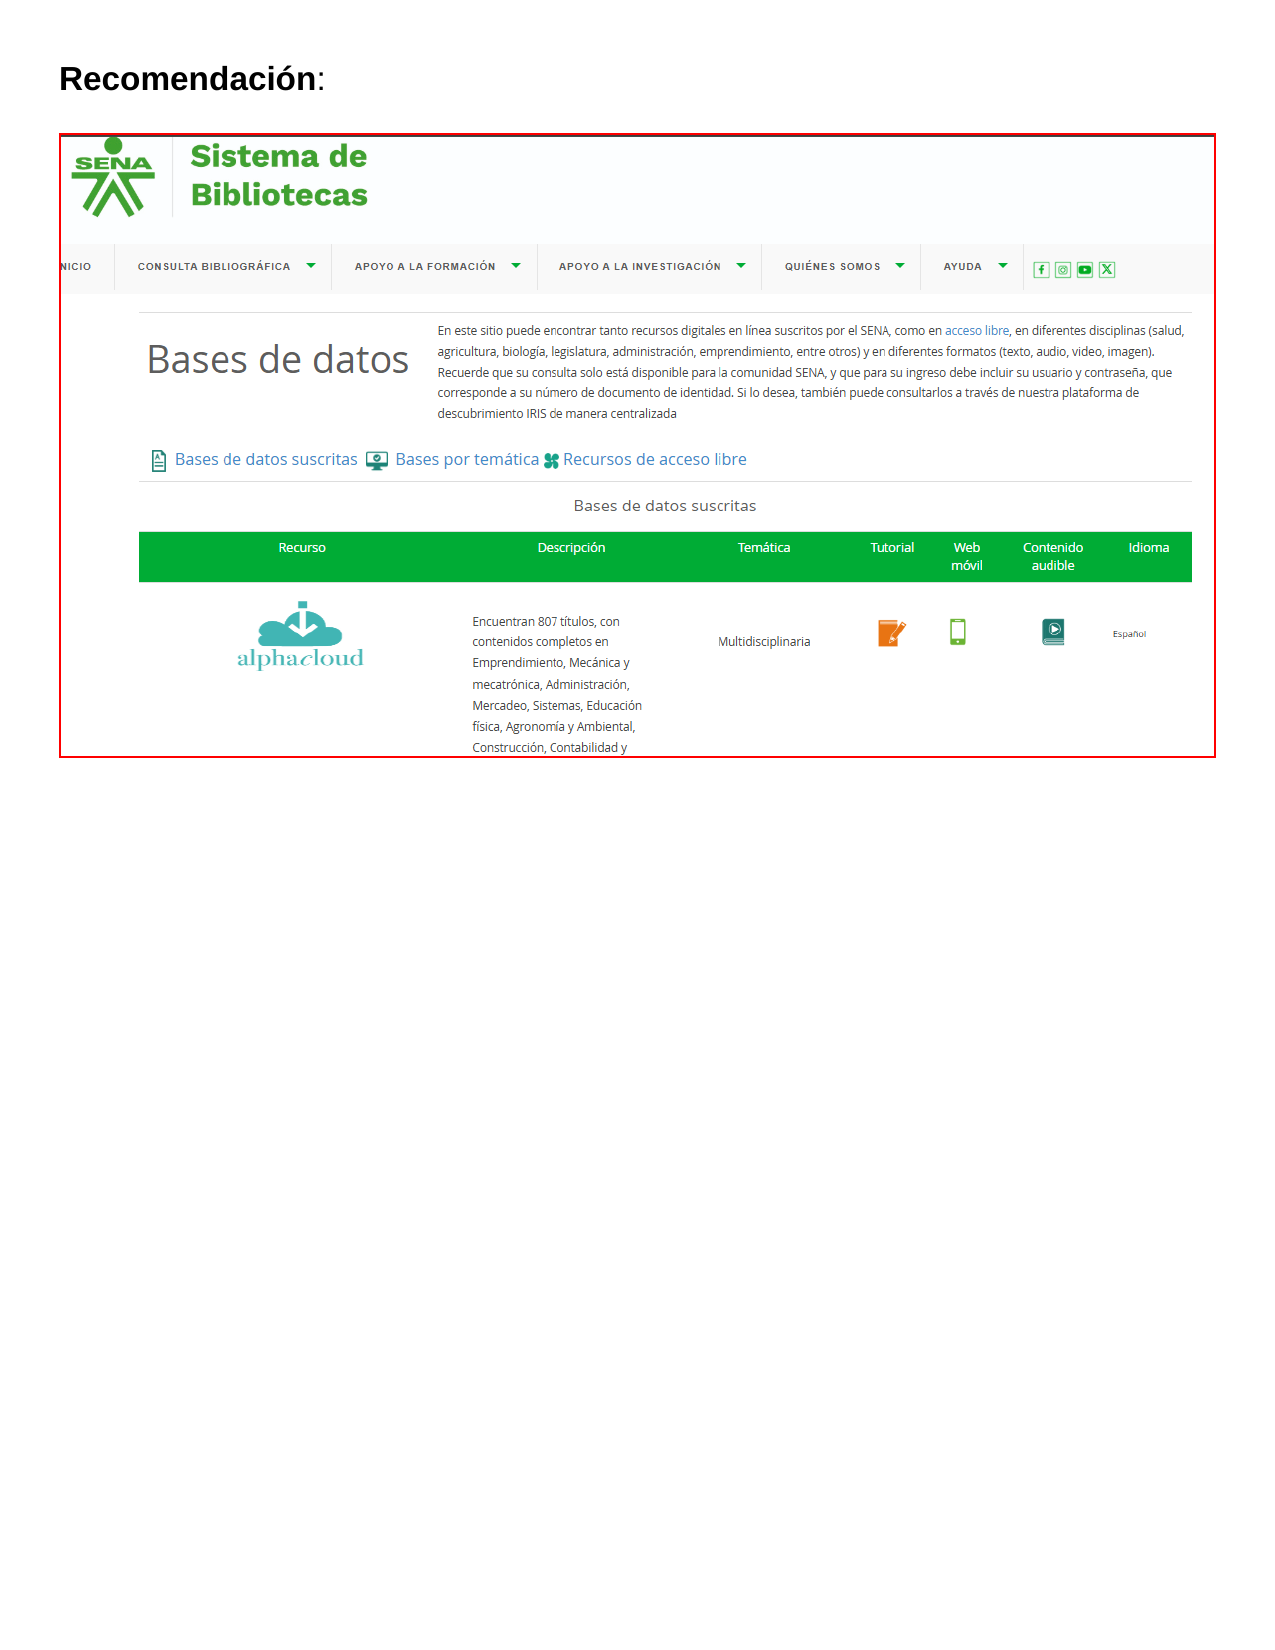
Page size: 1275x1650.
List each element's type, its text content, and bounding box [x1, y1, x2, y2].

text Recomendación: [59, 59, 1216, 97]
picture [61, 135, 1214, 756]
